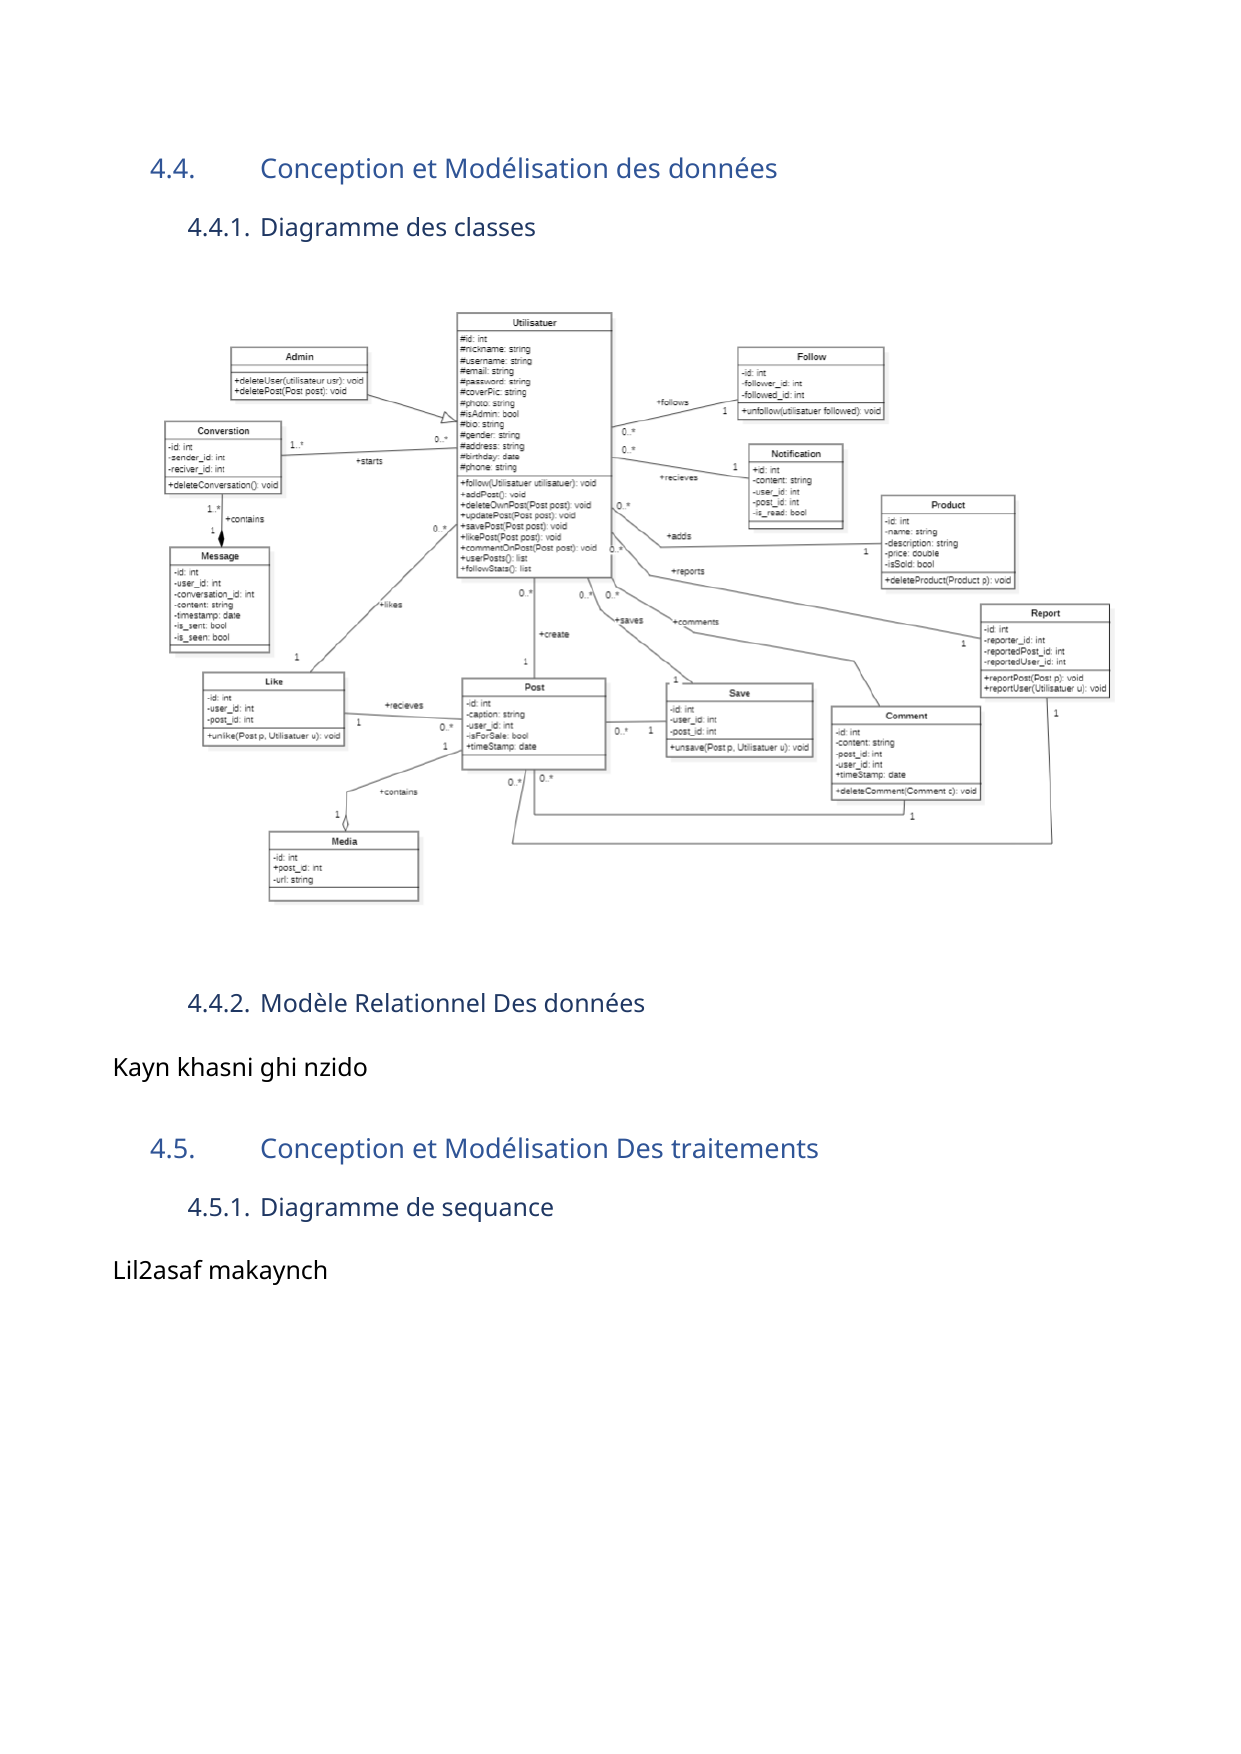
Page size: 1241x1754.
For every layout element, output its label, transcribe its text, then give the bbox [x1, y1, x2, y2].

text Lil2asaf makaynch [112, 1253, 1128, 1287]
subtitle Conception et Modélisation des données [150, 150, 1128, 187]
subtitle Diagramme des classes [187, 209, 1128, 243]
subtitle Conception et Modélisation Des traitements [150, 1130, 1128, 1167]
picture [112, 273, 1151, 940]
subtitle Diagramme de sequance [187, 1189, 1128, 1223]
text Kayn khasni ghi nzido [112, 1049, 1128, 1084]
subtitle Modèle Relationnel Des données [187, 986, 1128, 1020]
